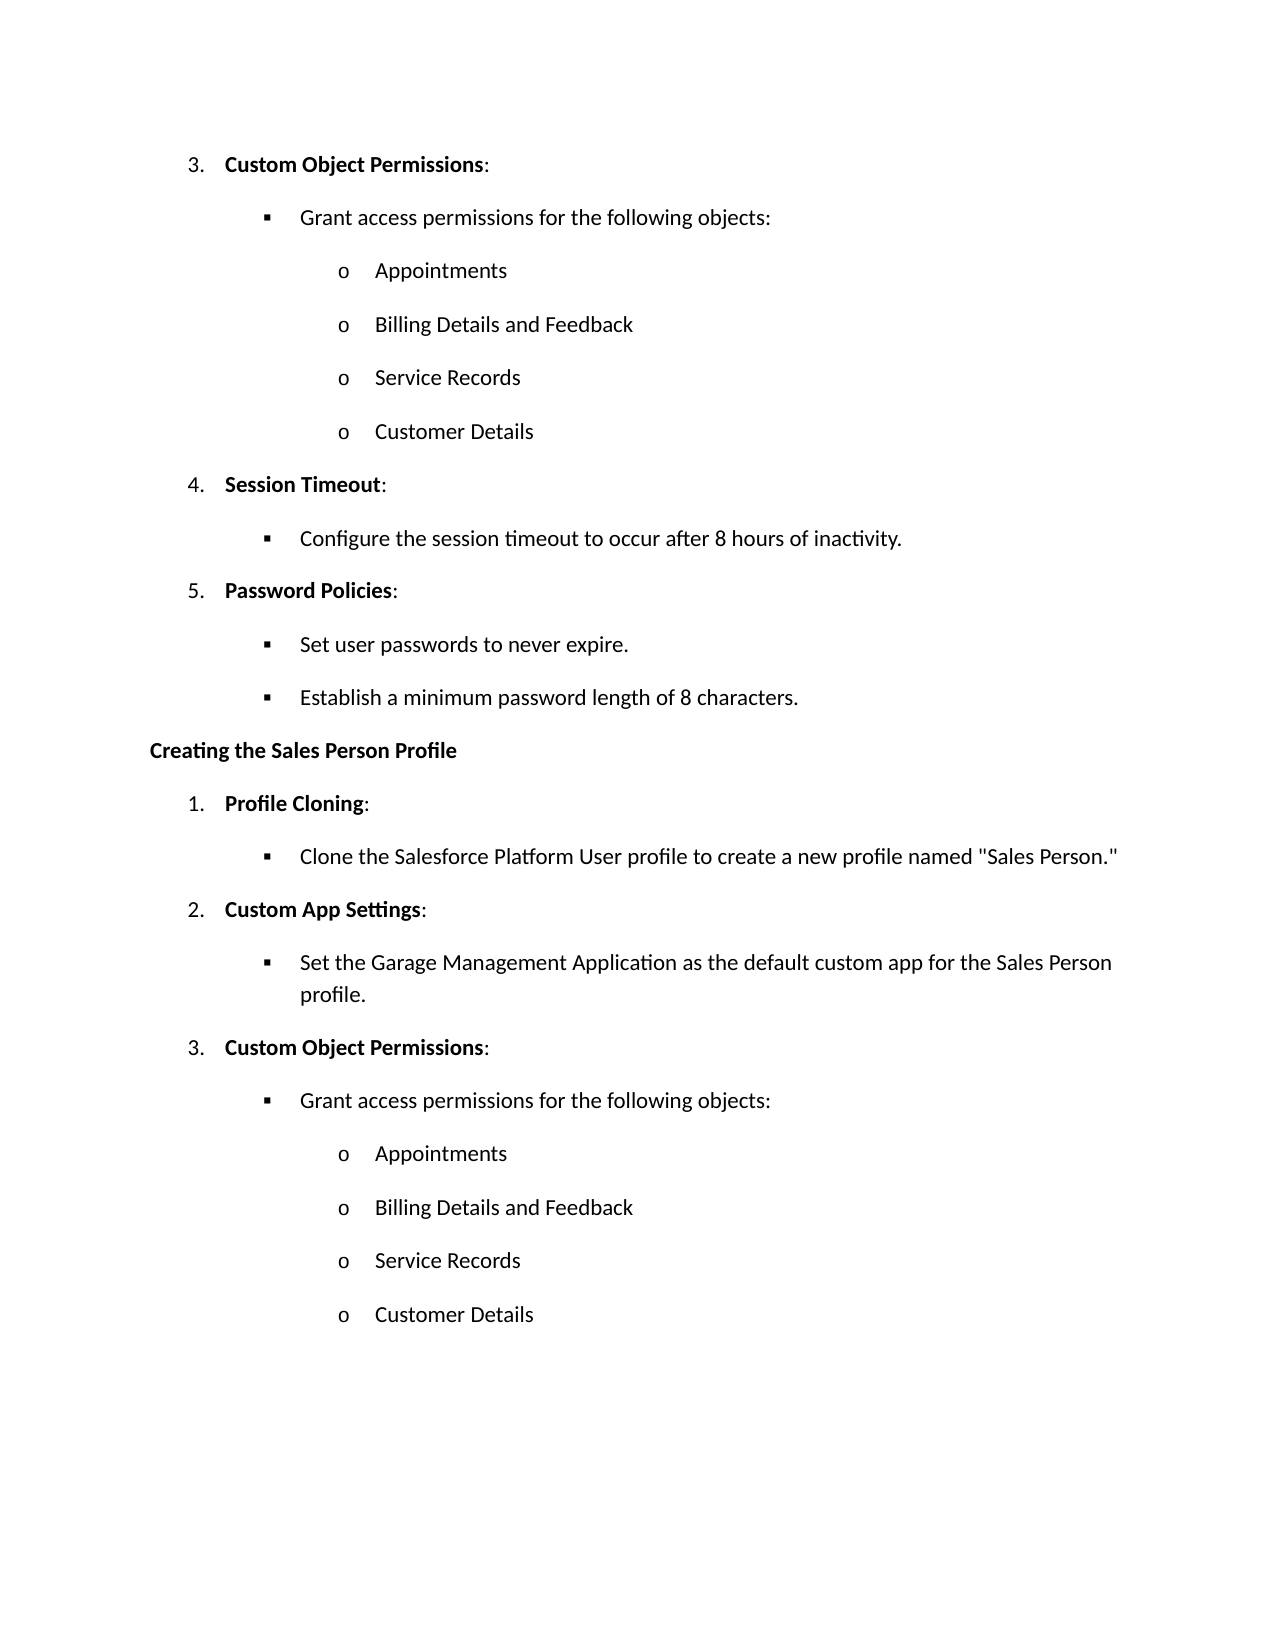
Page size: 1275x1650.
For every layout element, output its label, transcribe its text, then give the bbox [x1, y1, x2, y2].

list Appointments [337, 1139, 1125, 1168]
list Configure the session timeout to occur after 8 hours of inactivity. [262, 524, 1125, 552]
list Billing Details and Feedback [337, 310, 1125, 338]
list Clone the Salesforce Platform User profile to create a new profile named "Sales Person." [262, 842, 1125, 870]
list Custom Object Permissions: [187, 150, 1125, 178]
list Appointments [337, 256, 1125, 284]
list Session Timeout: [187, 471, 1125, 499]
list Set the Garage Management Application as the default custom app for the Sales Person profile. [262, 948, 1125, 1008]
list Custom Object Permissions: [187, 1033, 1125, 1061]
list Custom App Settings: [187, 895, 1125, 923]
text Creating the Sales Person Profile [150, 736, 1125, 764]
list Service Records [337, 1246, 1125, 1275]
list Password Policies: [187, 577, 1125, 605]
list Customer Details [337, 1300, 1125, 1328]
list Grant access permissions for the following objects: [262, 1086, 1125, 1114]
list Establish a minimum password length of 8 characters. [262, 683, 1125, 711]
list Customer Details [337, 417, 1125, 446]
list Service Records [337, 363, 1125, 392]
list Grant access permissions for the following objects: [262, 203, 1125, 231]
list Set user passwords to never expire. [262, 630, 1125, 658]
list Billing Details and Feedback [337, 1193, 1125, 1221]
list Profile Cloning: [187, 789, 1125, 817]
